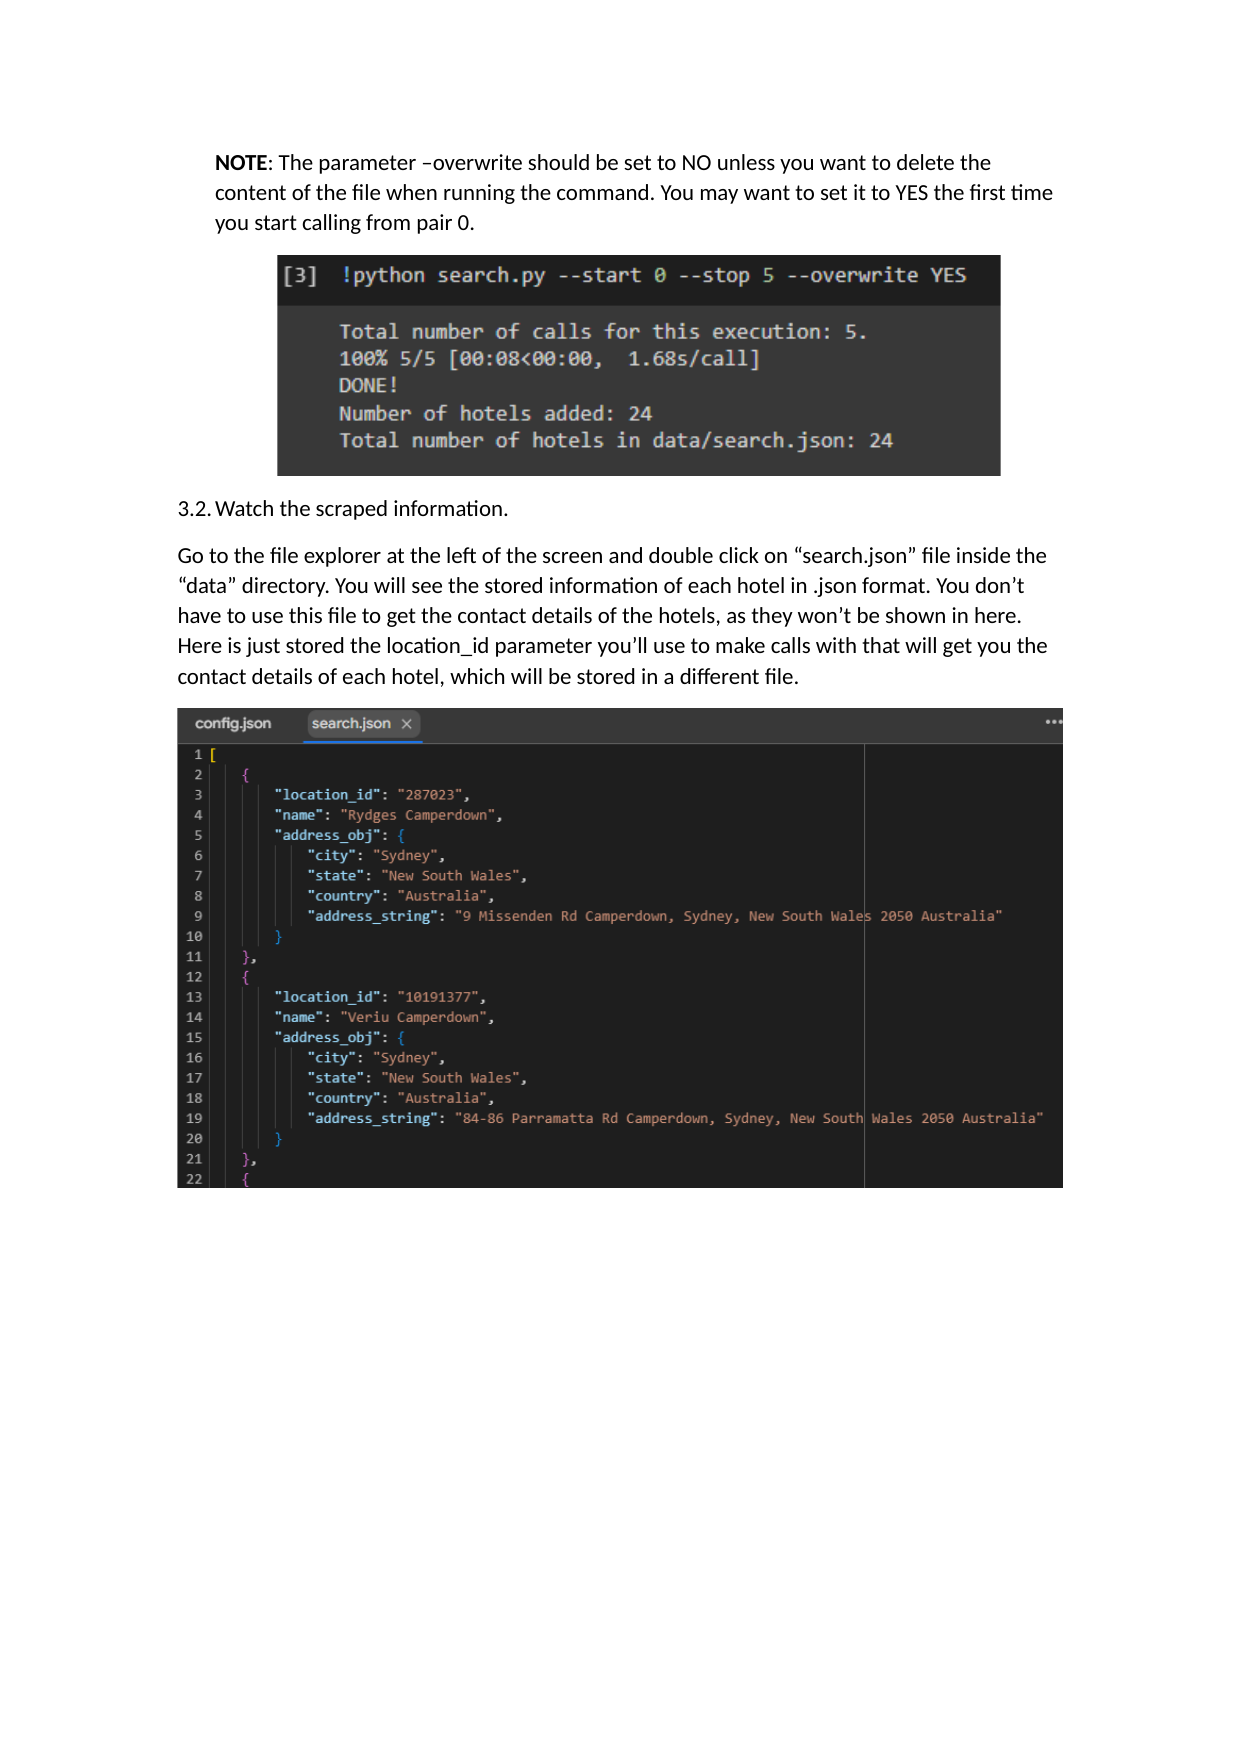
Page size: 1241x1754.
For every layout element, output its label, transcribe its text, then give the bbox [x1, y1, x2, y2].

text Go to the file explorer at the left of the screen and double click on “search.json” file inside the “data” directory. You will see the stored information of each hotel in .json format. You don’t have to use this file to get the contact details of the hotels, as they won’t be shown in here. Here is just stored the location_id parameter you’ll use to make calls with that will get you the contact details of each hotel, which will be stored in a different file. [177, 541, 1063, 690]
picture [177, 708, 1063, 1188]
list Watch the scraped information. [177, 494, 1063, 522]
text NOTE: The parameter –overwrite should be set to NO unless you want to delete the content of the file when running the command. You may want to set it to YES the first time you start calling from pair 0. [215, 148, 1063, 236]
picture [277, 255, 1001, 476]
